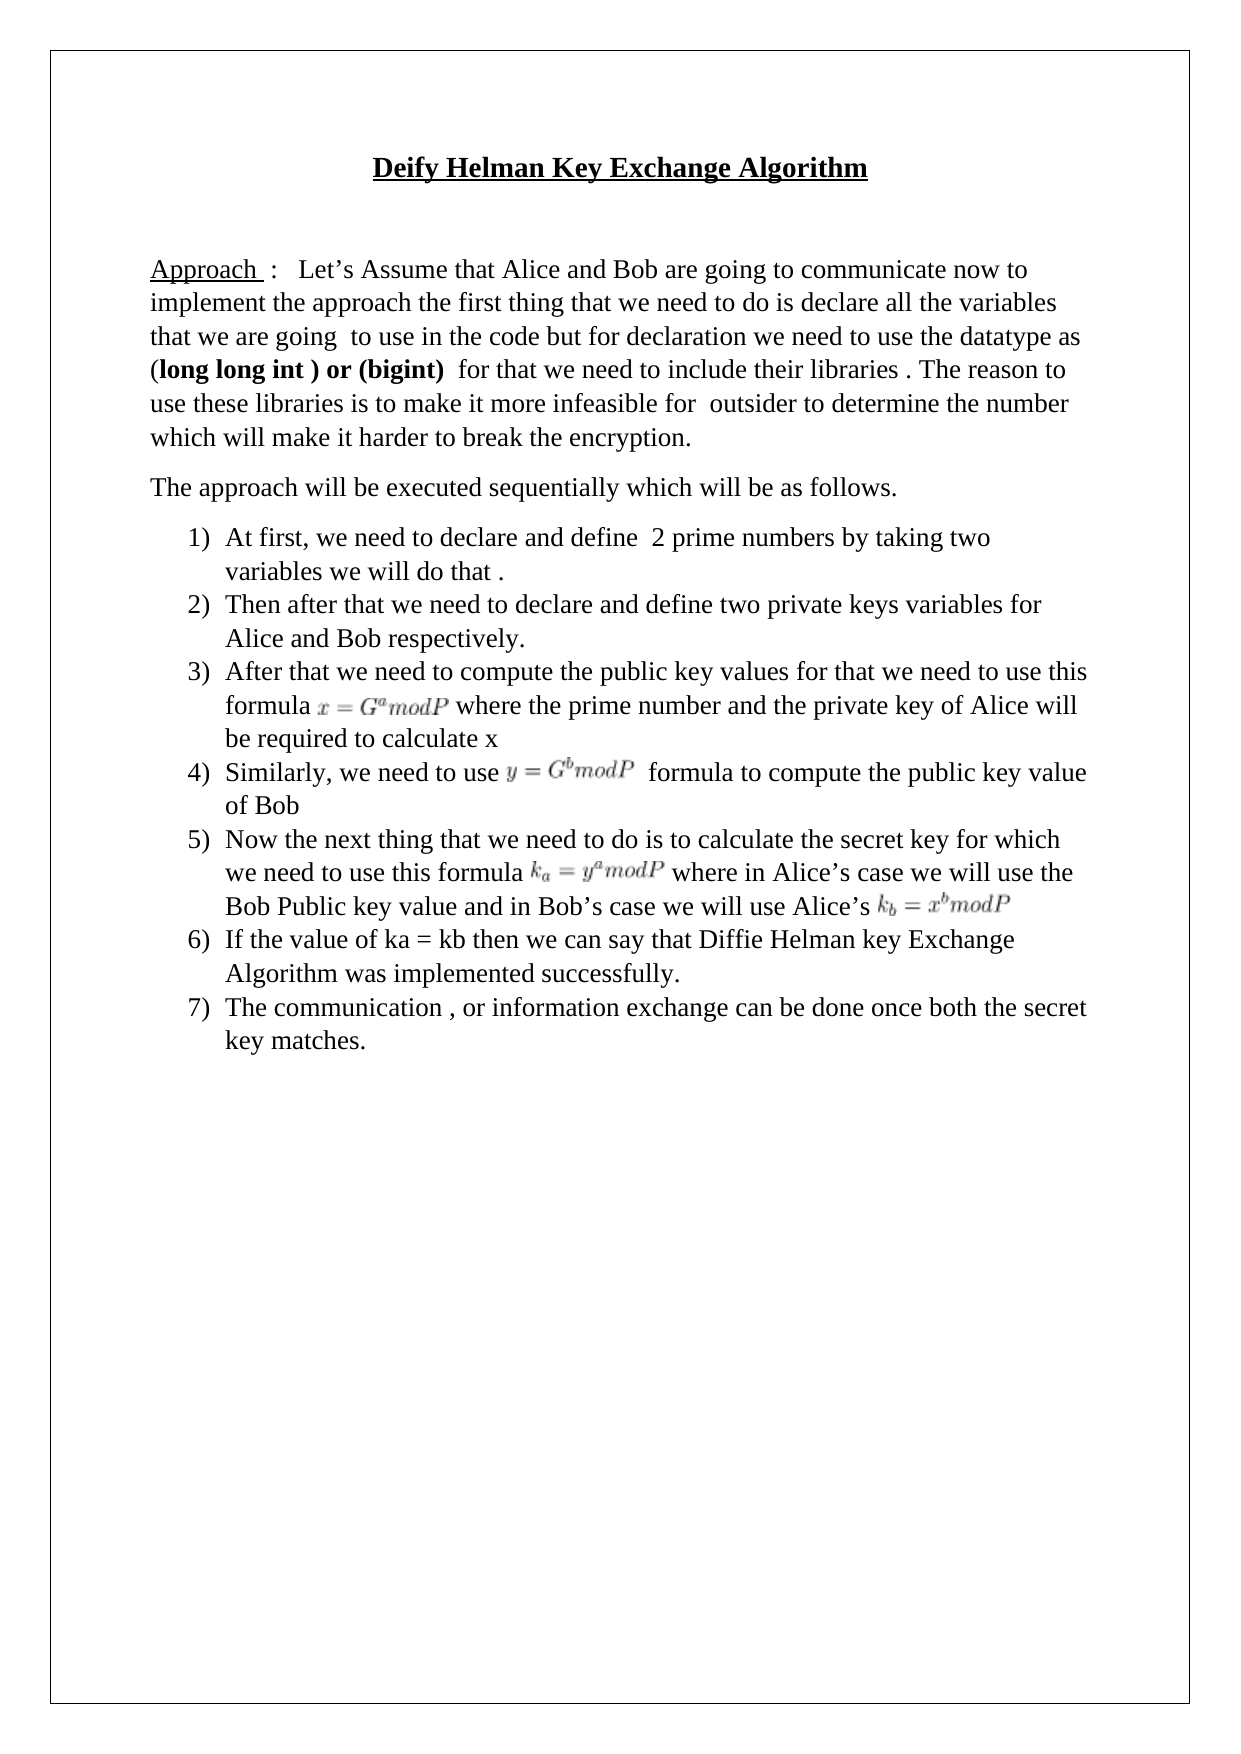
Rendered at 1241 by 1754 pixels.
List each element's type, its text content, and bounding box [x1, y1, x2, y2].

list Similarly, we need to use formula to compute the public key value of Bob [187, 756, 1090, 821]
list Now the next thing that we need to do is to calculate the secret key for which we need to use this formula where in Alice’s case we will use the Bob Public key value and in Bob’s case we will use Alice’s [187, 823, 1090, 921]
picture [317, 698, 449, 715]
list If the value of ka = kb then we can say that Diffie Helman key Exchange Algorithm was implemented successfully. [187, 924, 1090, 988]
picture [530, 861, 665, 882]
list Then after that we need to declare and define two private keys variables for Alice and Bob respectively. [187, 588, 1090, 653]
picture [506, 757, 635, 782]
list At first, we need to declare and define 2 prime numbers by taking two variables we will do that . [187, 521, 1090, 586]
text Deify Helman Key Exchange Algorithm [150, 150, 1090, 183]
text The approach will be executed sequentially which will be as follows. [150, 471, 1090, 502]
list The communication , or information exchange can be done once both the secret key matches. [187, 991, 1090, 1055]
picture [877, 892, 1011, 916]
list After that we need to compute the public key values for that we need to use this formula where the prime number and the private key of Alice will be required to calculate x [187, 655, 1090, 753]
text Approach : Let’s Assume that Alice and Bob are going to communicate now to implement the approach the first thing that we need to do is declare all the variables that we are going to use in the code but for declaration we need to use the datatype as (long long int ) or (bigint) for that we need to include their libraries . The reason to use these libraries is to make it more infeasible for outsider to determine the number which will make it harder to break the encryption. [150, 253, 1090, 452]
